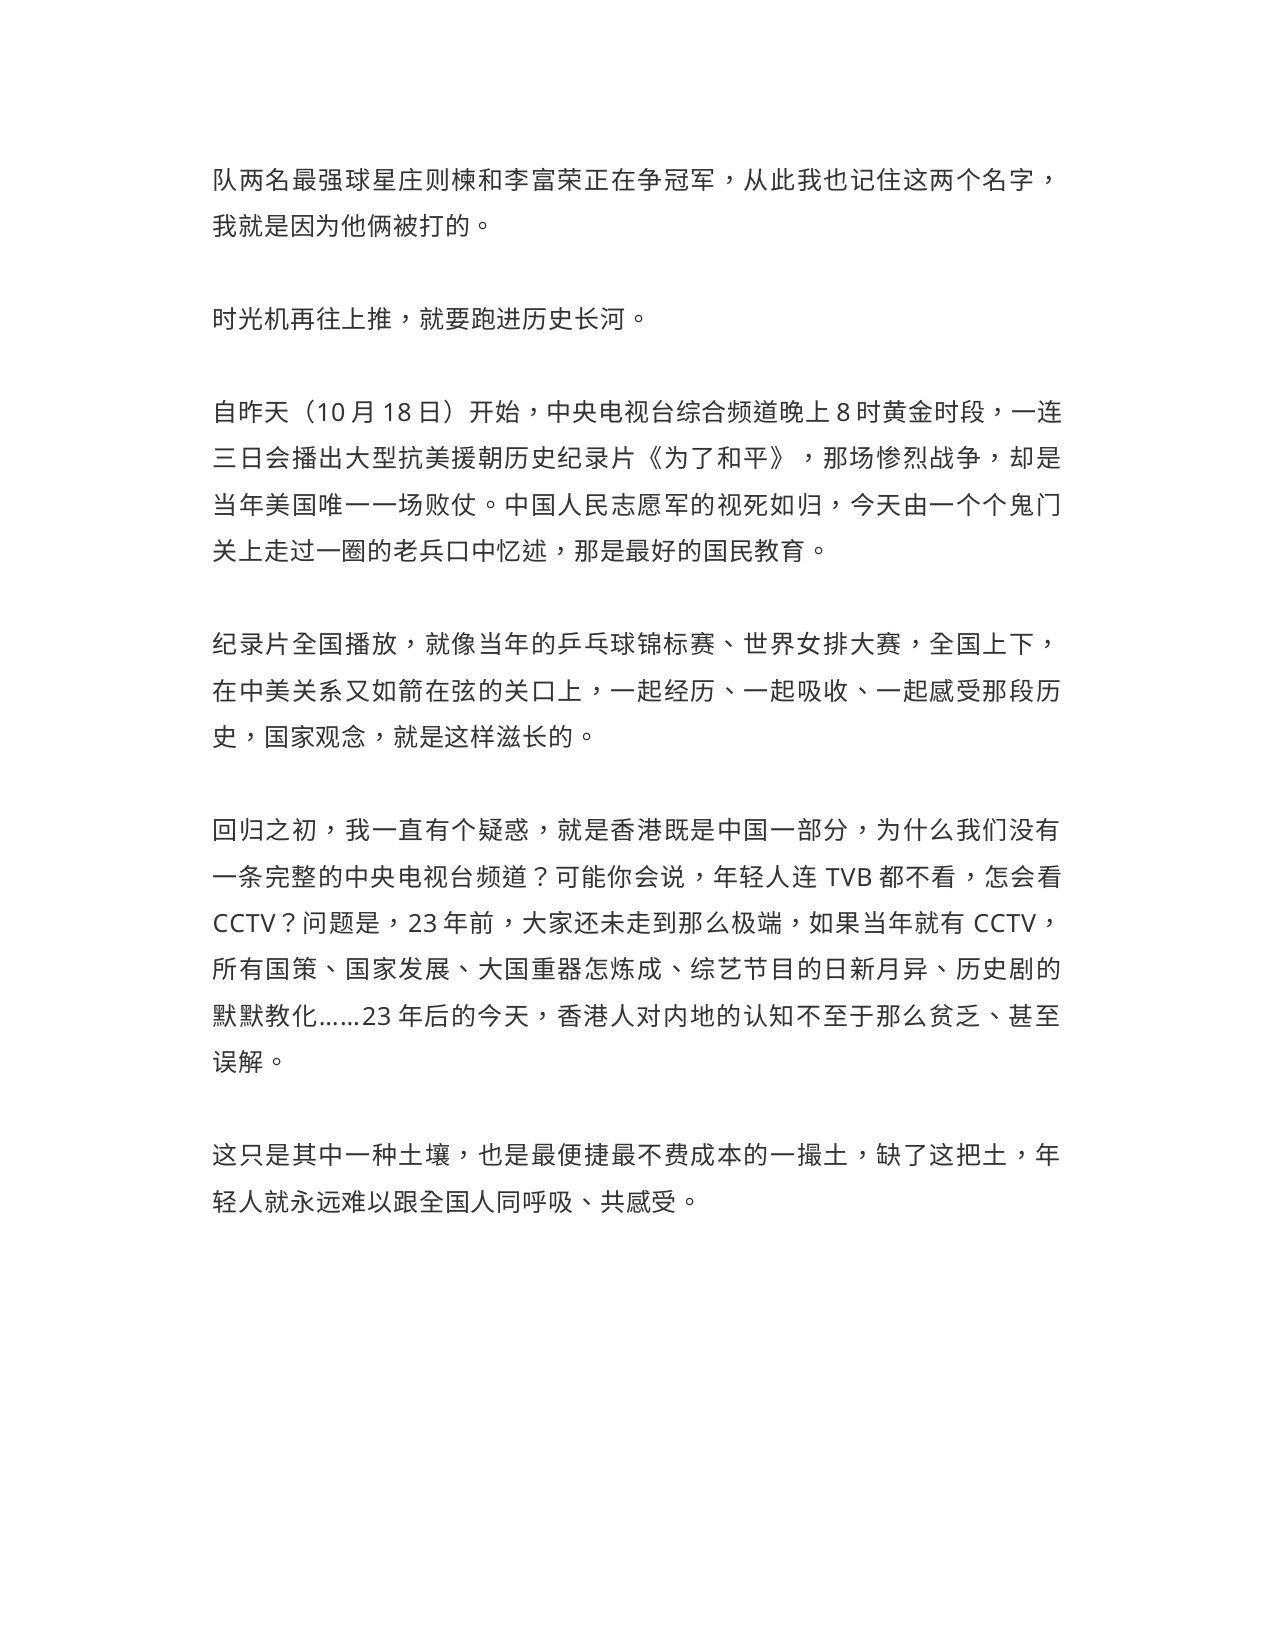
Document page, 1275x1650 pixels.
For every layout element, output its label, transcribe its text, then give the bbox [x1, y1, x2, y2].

text 自昨天（10月18日）开始，中央电视台综合频道晚上8时黄金时段，一连三日会播出大型抗美援朝历史纪录片《为了和平》，那场惨烈战争，却是当年美国唯一一场败仗。中国人民志愿军的视死如归，今天由一个个鬼门关上走过一圈的老兵口中忆述，那是最好的国民教育。 [212, 382, 1062, 568]
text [212, 150, 1062, 243]
text 纪录片全国播放，就像当年的乒乓球锦标赛、世界女排大赛，全国上下，在中美关系又如箭在弦的关口上，一起经历、一起吸收、一起感受那段历史，国家观念，就是这样滋长的。 [212, 614, 1062, 754]
text 时光机再往上推，就要跑进历史长河。 [212, 289, 1062, 336]
text 这只是其中一种土壤，也是最便捷最不费成本的一撮土，缺了这把土，年轻人就永远难以跟全国人同呼吸、共感受。 [212, 1126, 1062, 1218]
text 回归之初，我一直有个疑惑，就是香港既是中国一部分，为什么我们没有一条完整的中央电视台频道？可能你会说，年轻人连TVB都不看，怎会看CCTV？问题是，23年前，大家还未走到那么极端，如果当年就有CCTV，所有国策、国家发展、大国重器怎炼成、综艺节目的日新月异、历史剧的默默教化……23年后的今天，香港人对内地的认知不至于那么贫乏、甚至误解。 [212, 800, 1062, 1079]
